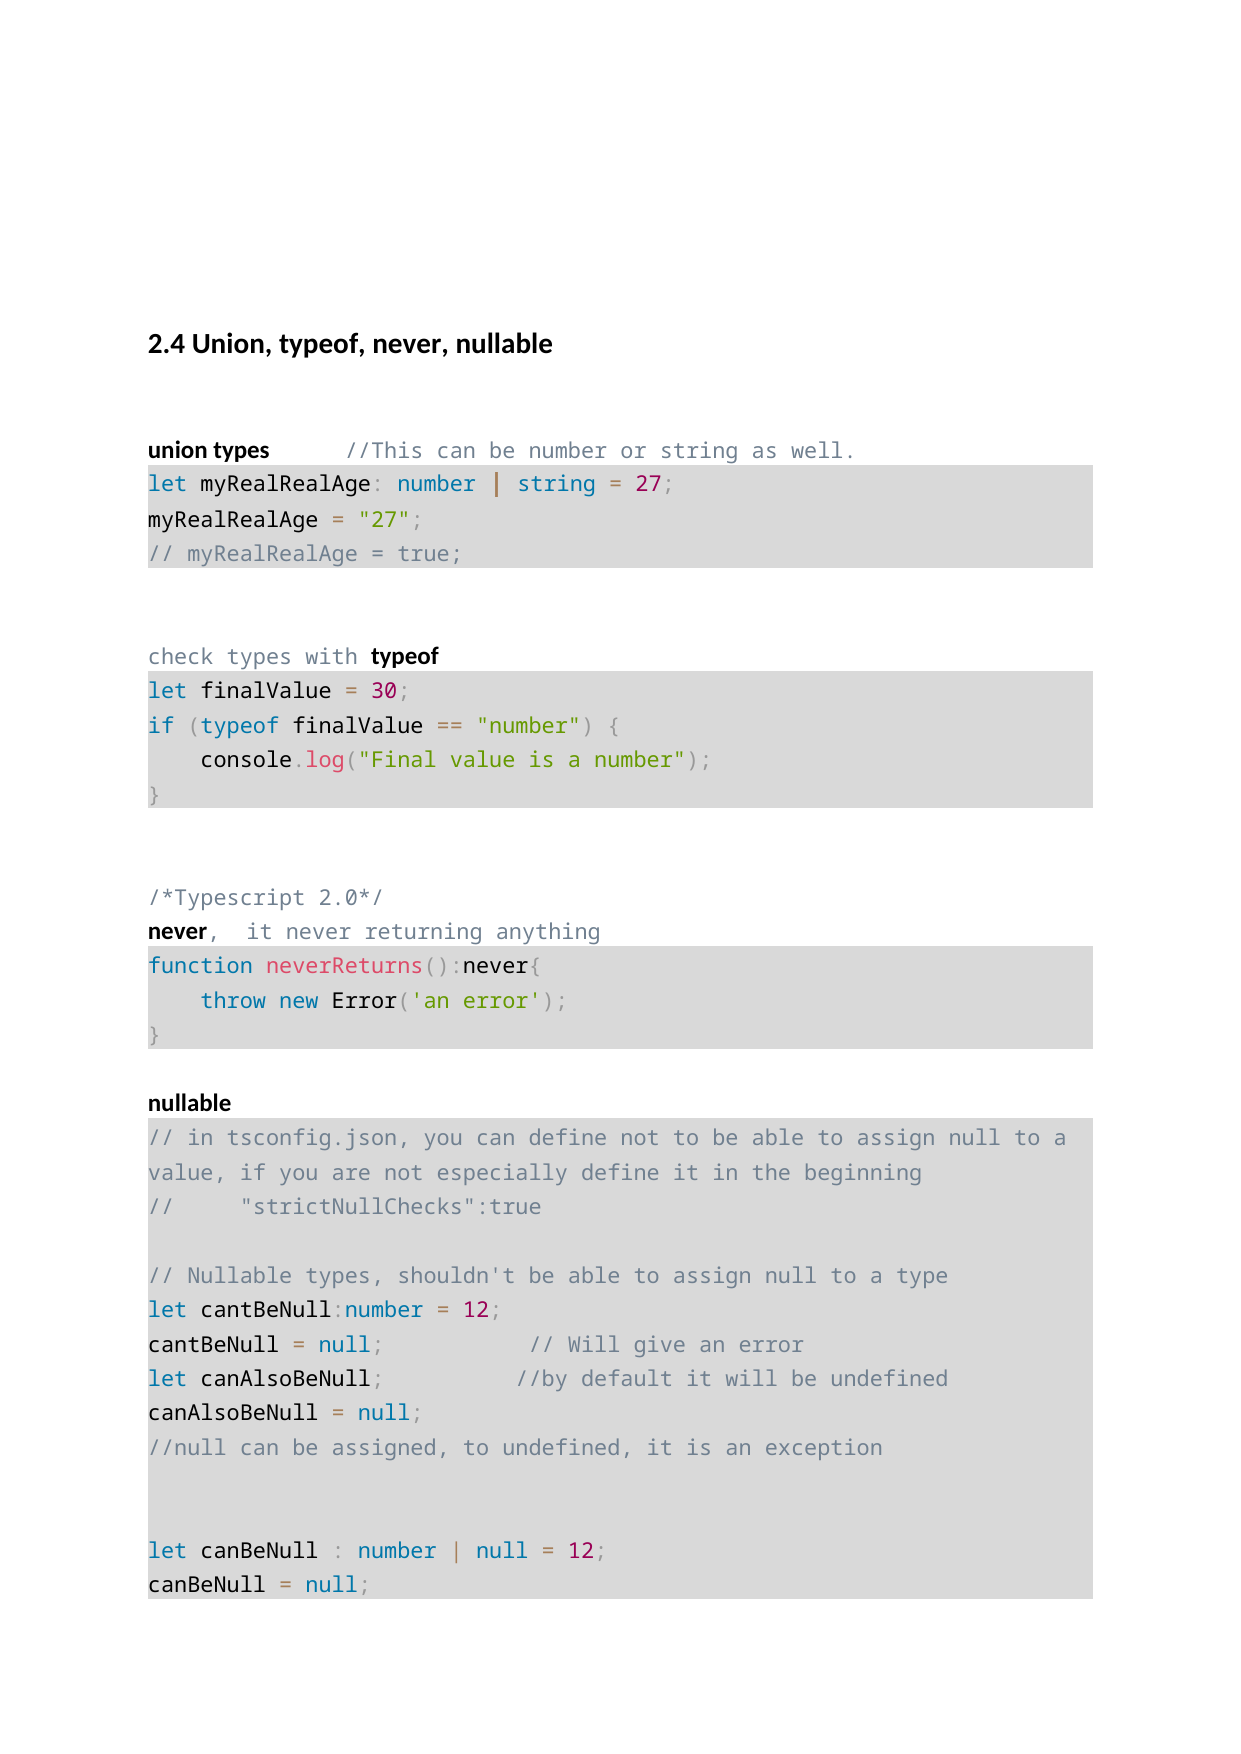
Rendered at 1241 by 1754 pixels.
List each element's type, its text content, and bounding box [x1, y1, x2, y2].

text union types //This can be number or string as well. [148, 430, 1093, 465]
text throw new Error('an error'); [148, 980, 1093, 1015]
text console.log("Final value is a number"); [148, 740, 1093, 774]
text check types with typeof [148, 637, 1093, 671]
text if (typeof finalValue == "number") { [148, 705, 1093, 740]
text cantBeNull = null; // Will give an error [148, 1324, 1093, 1358]
text //null can be assigned, to undefined, it is an exception [148, 1427, 1093, 1462]
text let finalValue = 30; [148, 671, 1093, 705]
text // "strictNullChecks":true [148, 1187, 1093, 1221]
text let myRealRealAge: number | string = 27; [148, 465, 1093, 499]
text function neverReturns():never{ [148, 946, 1093, 980]
text let canAlsoBeNull; //by default it will be undefined [148, 1358, 1093, 1393]
text never, it never returning anything [148, 912, 1093, 946]
text // myRealRealAge = true; [148, 533, 1093, 568]
text // Nullable types, shouldn't be able to assign null to a type [148, 1255, 1093, 1290]
text // in tsconfig.json, you can define not to be able to assign null to a value, if you are not especially define it in the beginning [148, 1118, 1093, 1187]
text myRealRealAge = "27"; [148, 499, 1093, 533]
text } [148, 1015, 1093, 1049]
text } [148, 774, 1093, 808]
text canBeNull = null; [148, 1565, 1093, 1599]
text /*Typescript 2.0*/ [148, 877, 1093, 912]
text let cantBeNull:number = 12; [148, 1290, 1093, 1324]
text let canBeNull : number | null = 12; [148, 1530, 1093, 1565]
text canAlsoBeNull = null; [148, 1393, 1093, 1427]
text nullable [148, 1049, 1093, 1118]
text 2.4 Union, typeof, never, nullable [148, 326, 1093, 361]
